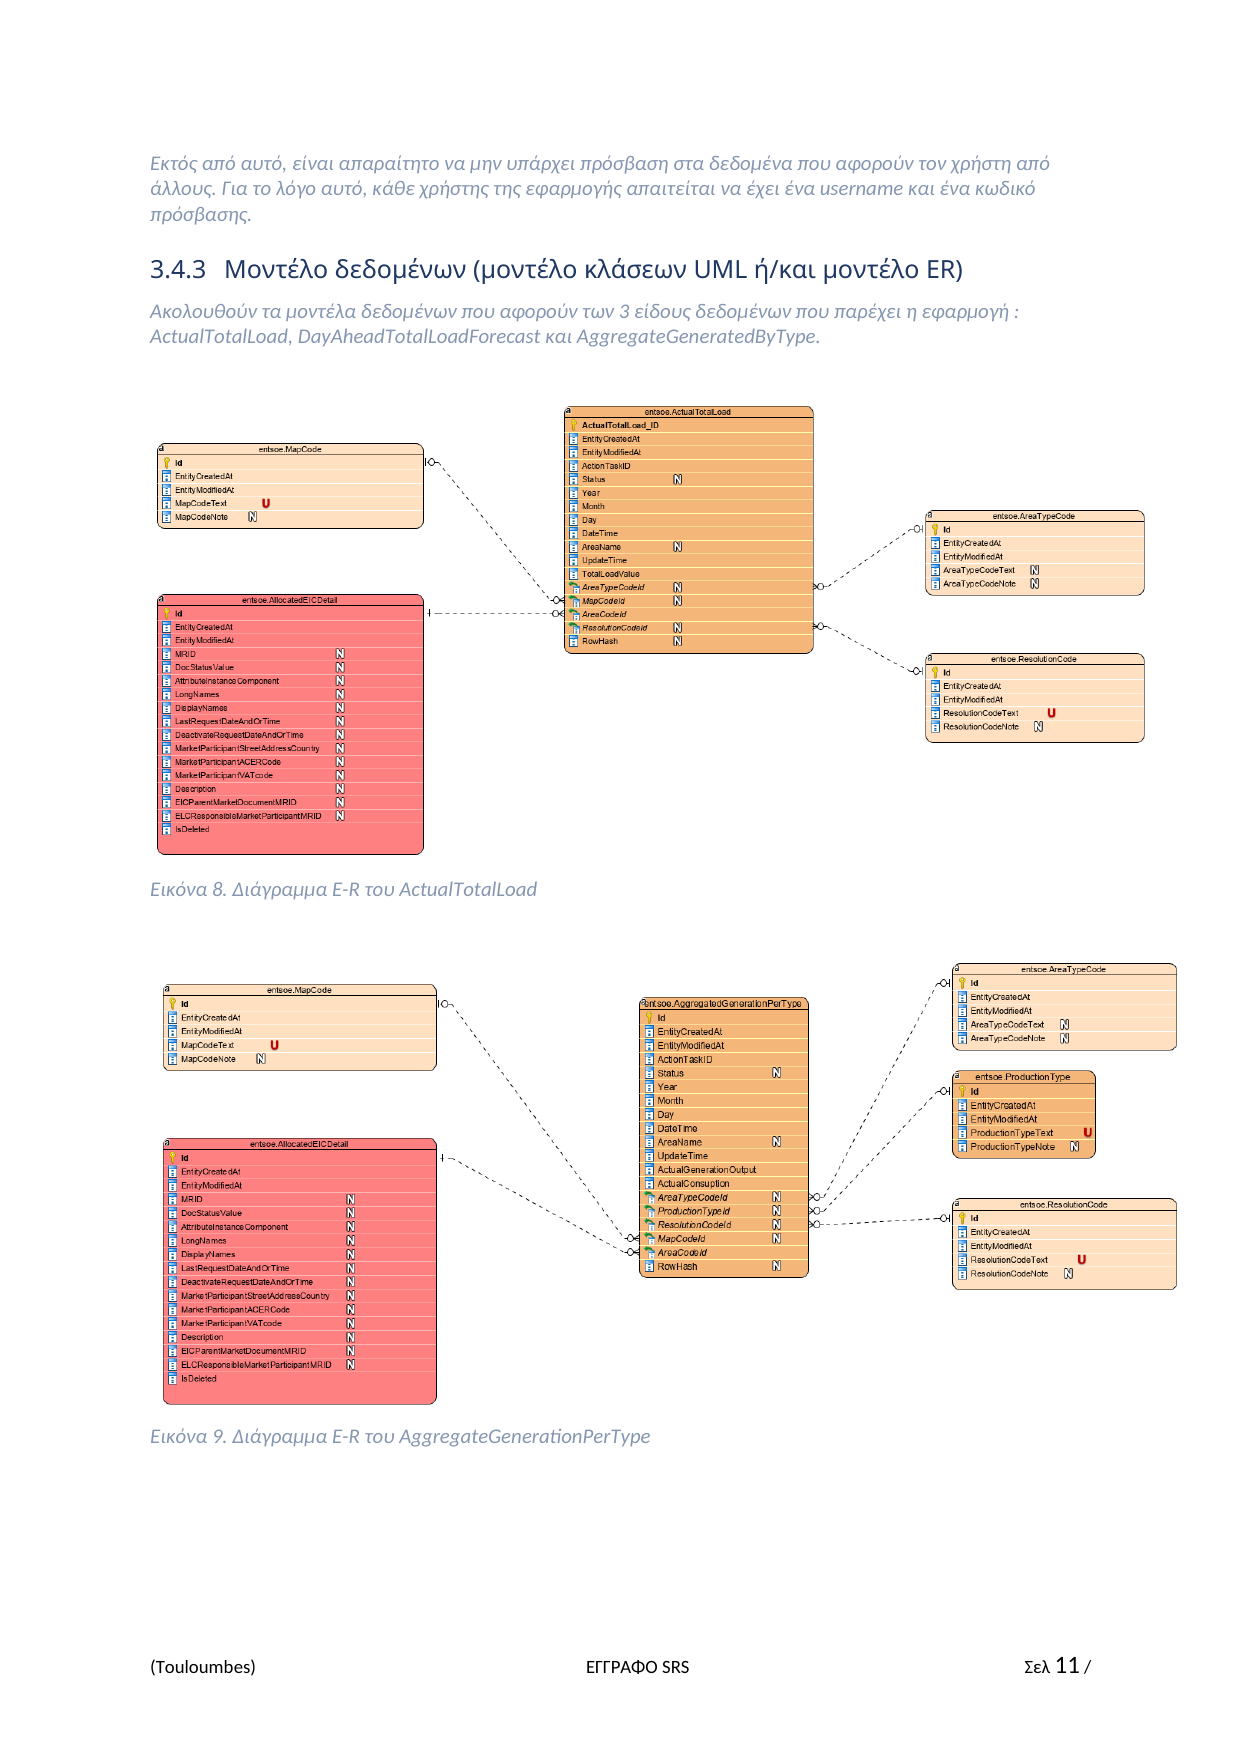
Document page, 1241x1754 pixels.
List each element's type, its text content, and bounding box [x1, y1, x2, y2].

text Ακολουθούν τα μοντέλα δεδομένων που αφορούν των 3 είδους δεδομένων που παρέχει η εφαρμογή : ActualTotalLoad, DayAheadTotalLoadForecast και AggregateGeneratedByType. [150, 298, 1090, 349]
text Εικόνα 9. Διάγραμμα E-R του AggregateGenerationPerType [150, 1423, 1090, 1449]
text Εικόνα 8. Διάγραμμα E-R του ActualTotalLoad [150, 876, 1090, 902]
picture [150, 952, 1183, 1411]
picture [150, 399, 1153, 864]
subtitle 3.4.3 Μοντέλο δεδομένων (μοντέλο κλάσεων UML ή/και μοντέλο ER) [150, 251, 1090, 285]
text Εκτός από αυτό, είναι απαραίτητο να μην υπάρχει πρόσβαση στα δεδομένα που αφορούν τον χρήστη από άλλους. Για το λόγο αυτό, κάθε χρήστης της εφαρμογής απαιτείται να έχει ένα username και ένα κωδικό πρόσβασης. [150, 150, 1090, 226]
